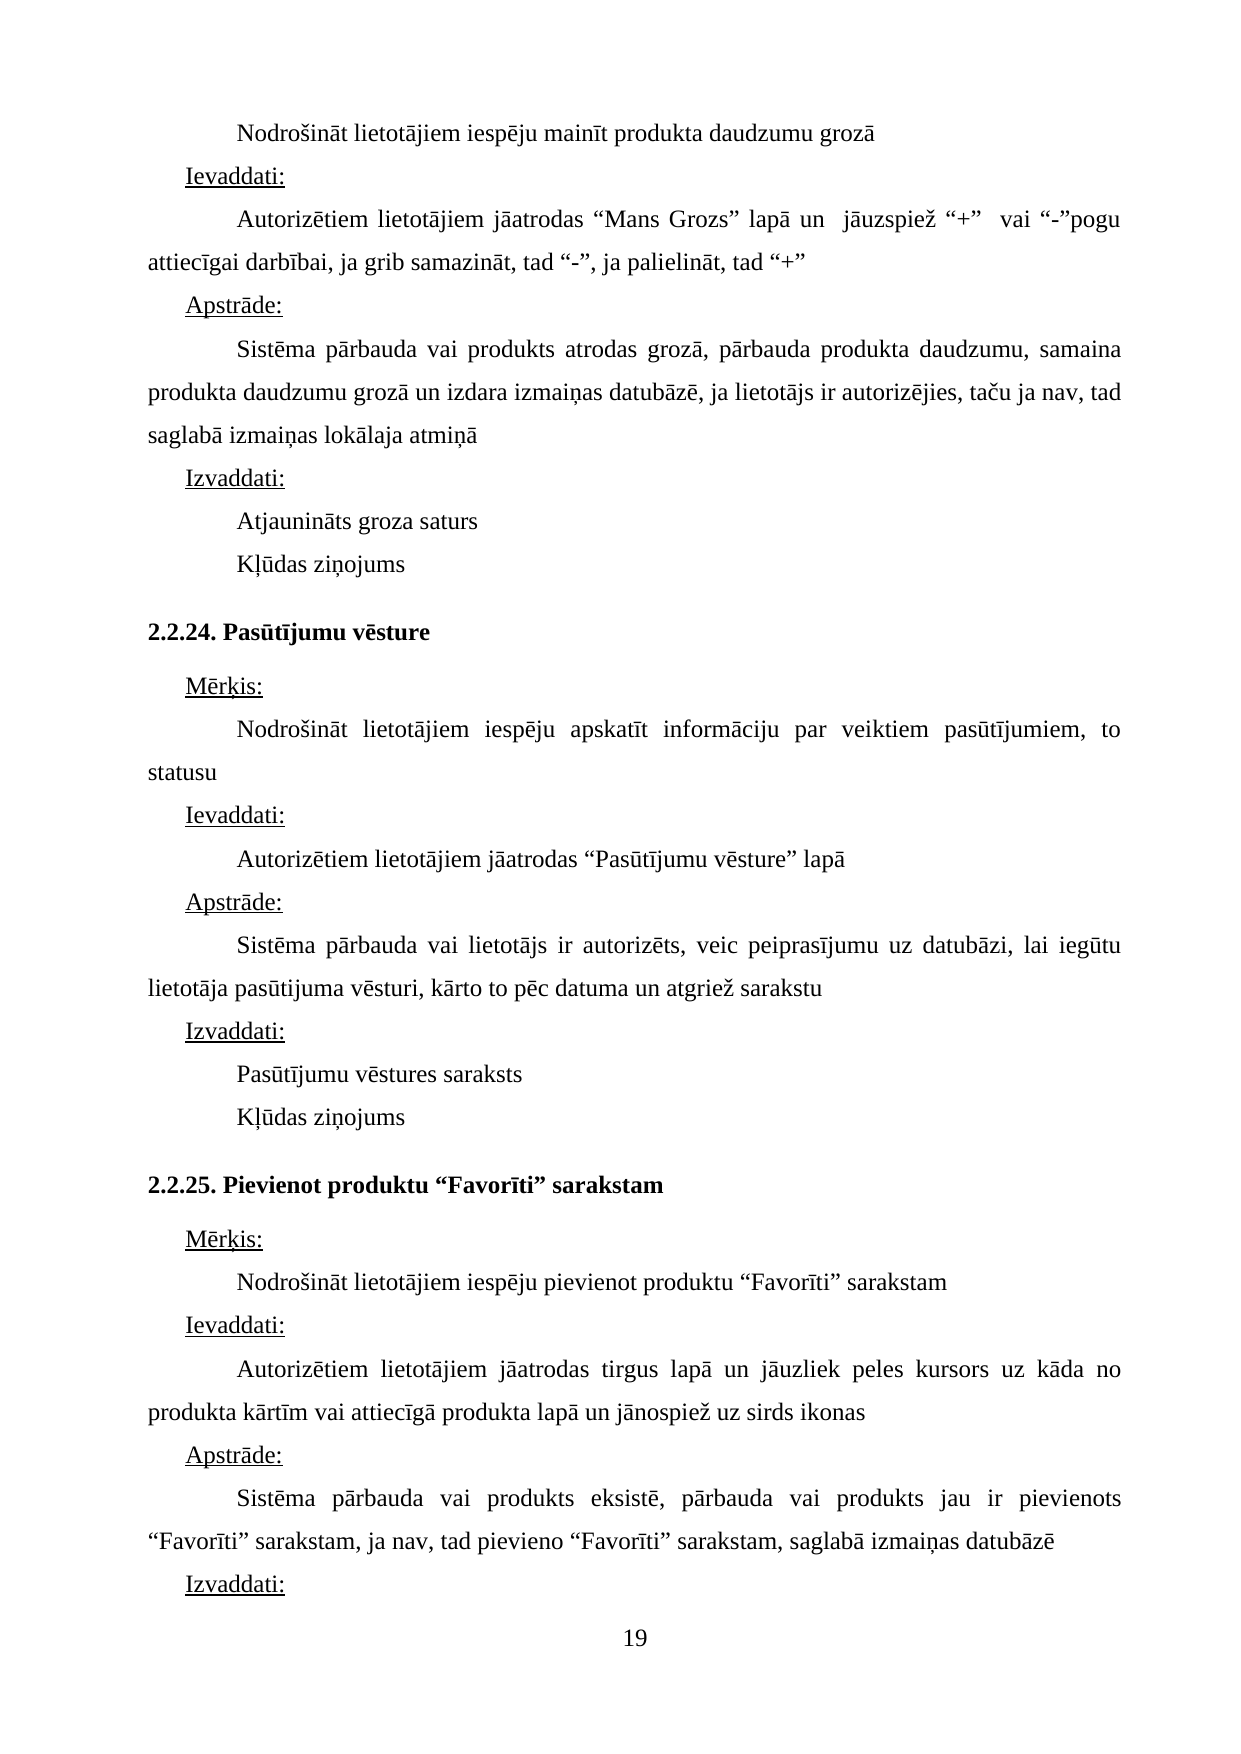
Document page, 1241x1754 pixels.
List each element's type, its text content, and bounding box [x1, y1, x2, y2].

text Sistēma pārbauda vai produkts atrodas grozā, pārbauda produkta daudzumu, samaina produkta daudzumu grozā un izdara izmaiņas datubāzē, ja lietotājs ir autorizējies, taču ja nav, tad saglabā izmaiņas lokālaja atmiņā [148, 334, 1122, 449]
text Ievaddati: [148, 801, 1122, 829]
text Sistēma pārbauda vai produkts eksistē, pārbauda vai produkts jau ir pievienots “Favorīti” sarakstam, ja nav, tad pievieno “Favorīti” sarakstam, saglabā izmaiņas datubāzē [148, 1483, 1122, 1555]
text Mērķis: [148, 1224, 1122, 1253]
text Ievaddati: [148, 1311, 1122, 1339]
text Mērķis: [148, 671, 1122, 700]
text Izvaddati: [148, 1016, 1122, 1045]
text Autorizētiem lietotājiem jāatrodas “Mans Grozs” lapā un jāuzspiež “+” vai “-”pogu attiecīgai darbībai, ja grib samazināt, tad “-”, ja palielināt, tad “+” [148, 204, 1122, 276]
text Apstrāde: [148, 1440, 1122, 1469]
text Nodrošināt lietotājiem iespēju mainīt produkta daudzumu grozā [148, 118, 1122, 147]
text Pasūtījumu vēstures saraksts [148, 1059, 1122, 1088]
text Sistēma pārbauda vai lietotājs ir autorizēts, veic peiprasījumu uz datubāzi, lai iegūtu lietotāja pasūtijuma vēsturi, kārto to pēc datuma un atgriež sarakstu [148, 930, 1122, 1002]
text Nodrošināt lietotājiem iespēju pievienot produktu “Favorīti” sarakstam [148, 1267, 1122, 1296]
text Apstrāde: [148, 887, 1122, 916]
text Autorizētiem lietotājiem jāatrodas “Pasūtījumu vēsture” lapā [148, 844, 1122, 872]
text Nodrošināt lietotājiem iespēju apskatīt informāciju par veiktiem pasūtījumiem, to statusu [148, 714, 1122, 786]
text Atjaunināts groza saturs [148, 506, 1122, 535]
subtitle 2.2.24. Pasūtījumu vēsture [148, 617, 1122, 646]
text Izvaddati: [148, 1569, 1122, 1598]
text Kļūdas ziņojums [148, 549, 1122, 578]
text Ievaddati: [148, 161, 1122, 190]
text Izvaddati: [148, 463, 1122, 492]
subtitle 2.2.25. Pievienot produktu “Favorīti” sarakstam [148, 1171, 1122, 1199]
text Kļūdas ziņojums [148, 1102, 1122, 1131]
text Apstrāde: [148, 291, 1122, 319]
